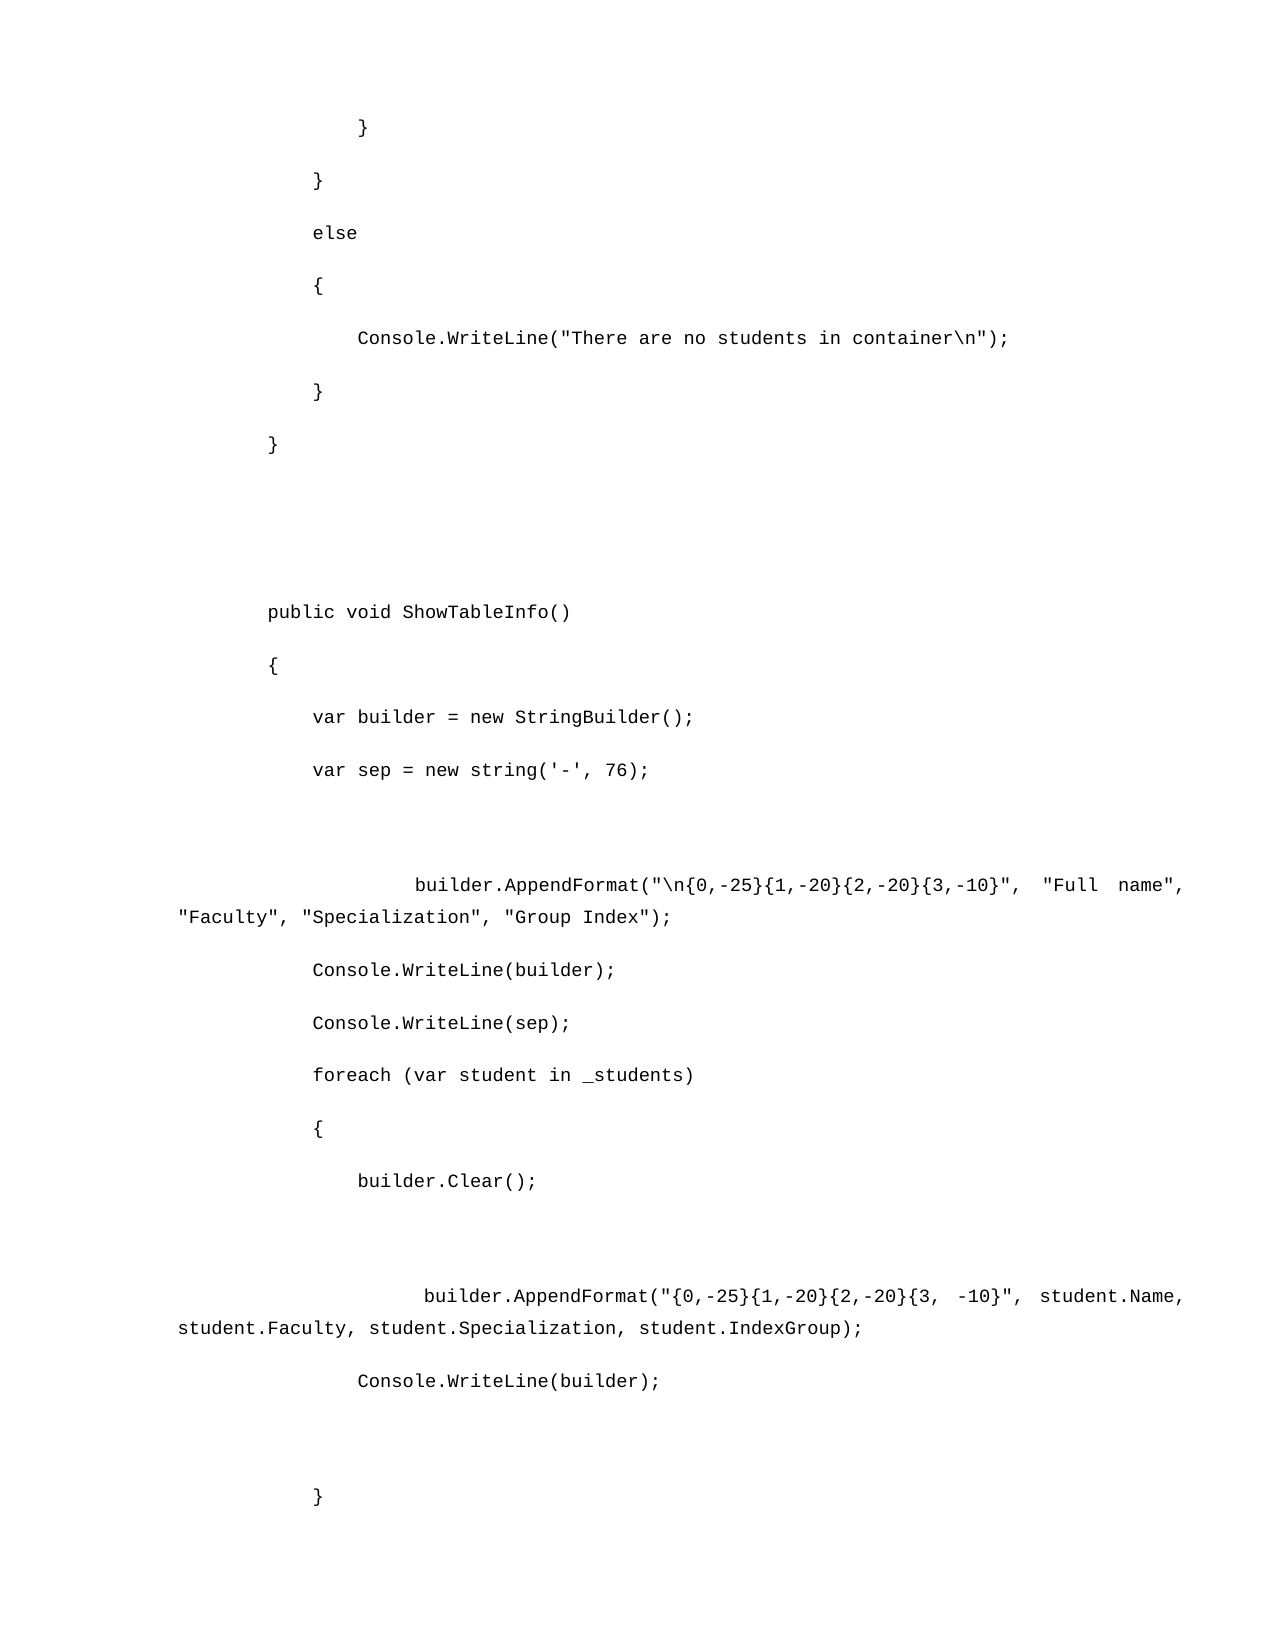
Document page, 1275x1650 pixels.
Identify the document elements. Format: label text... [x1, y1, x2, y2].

text Console.WriteLine(sep); [177, 1013, 1186, 1035]
text public void ShowTableInfo() [177, 603, 1186, 624]
text { [177, 655, 1186, 677]
text { [177, 1119, 1186, 1140]
text foreach (var student in _students) [177, 1066, 1186, 1087]
text builder.AppendFormat("\n{0,-25}{1,-20}{2,-20}{3,-10}", "Full name", "Faculty", "Specialization", "Group Index"); [177, 876, 1186, 929]
text { [177, 276, 1186, 297]
text Console.WriteLine(builder); [177, 961, 1186, 982]
text builder.Clear(); [177, 1172, 1186, 1193]
text } [177, 118, 1186, 139]
text } [177, 1487, 1186, 1508]
text else [177, 223, 1186, 245]
text } [177, 382, 1186, 403]
text var builder = new StringBuilder(); [177, 708, 1186, 729]
text builder.AppendFormat("{0,-25}{1,-20}{2,-20}{3, -10}", student.Name, student.Faculty, student.Specialization, student.IndexGroup); [177, 1287, 1186, 1340]
text } [177, 171, 1186, 192]
text Console.WriteLine(builder); [177, 1372, 1186, 1393]
text var sep = new string('-', 76); [177, 761, 1186, 782]
text } [177, 434, 1186, 456]
text Console.WriteLine("There are no students in container\n"); [177, 329, 1186, 350]
